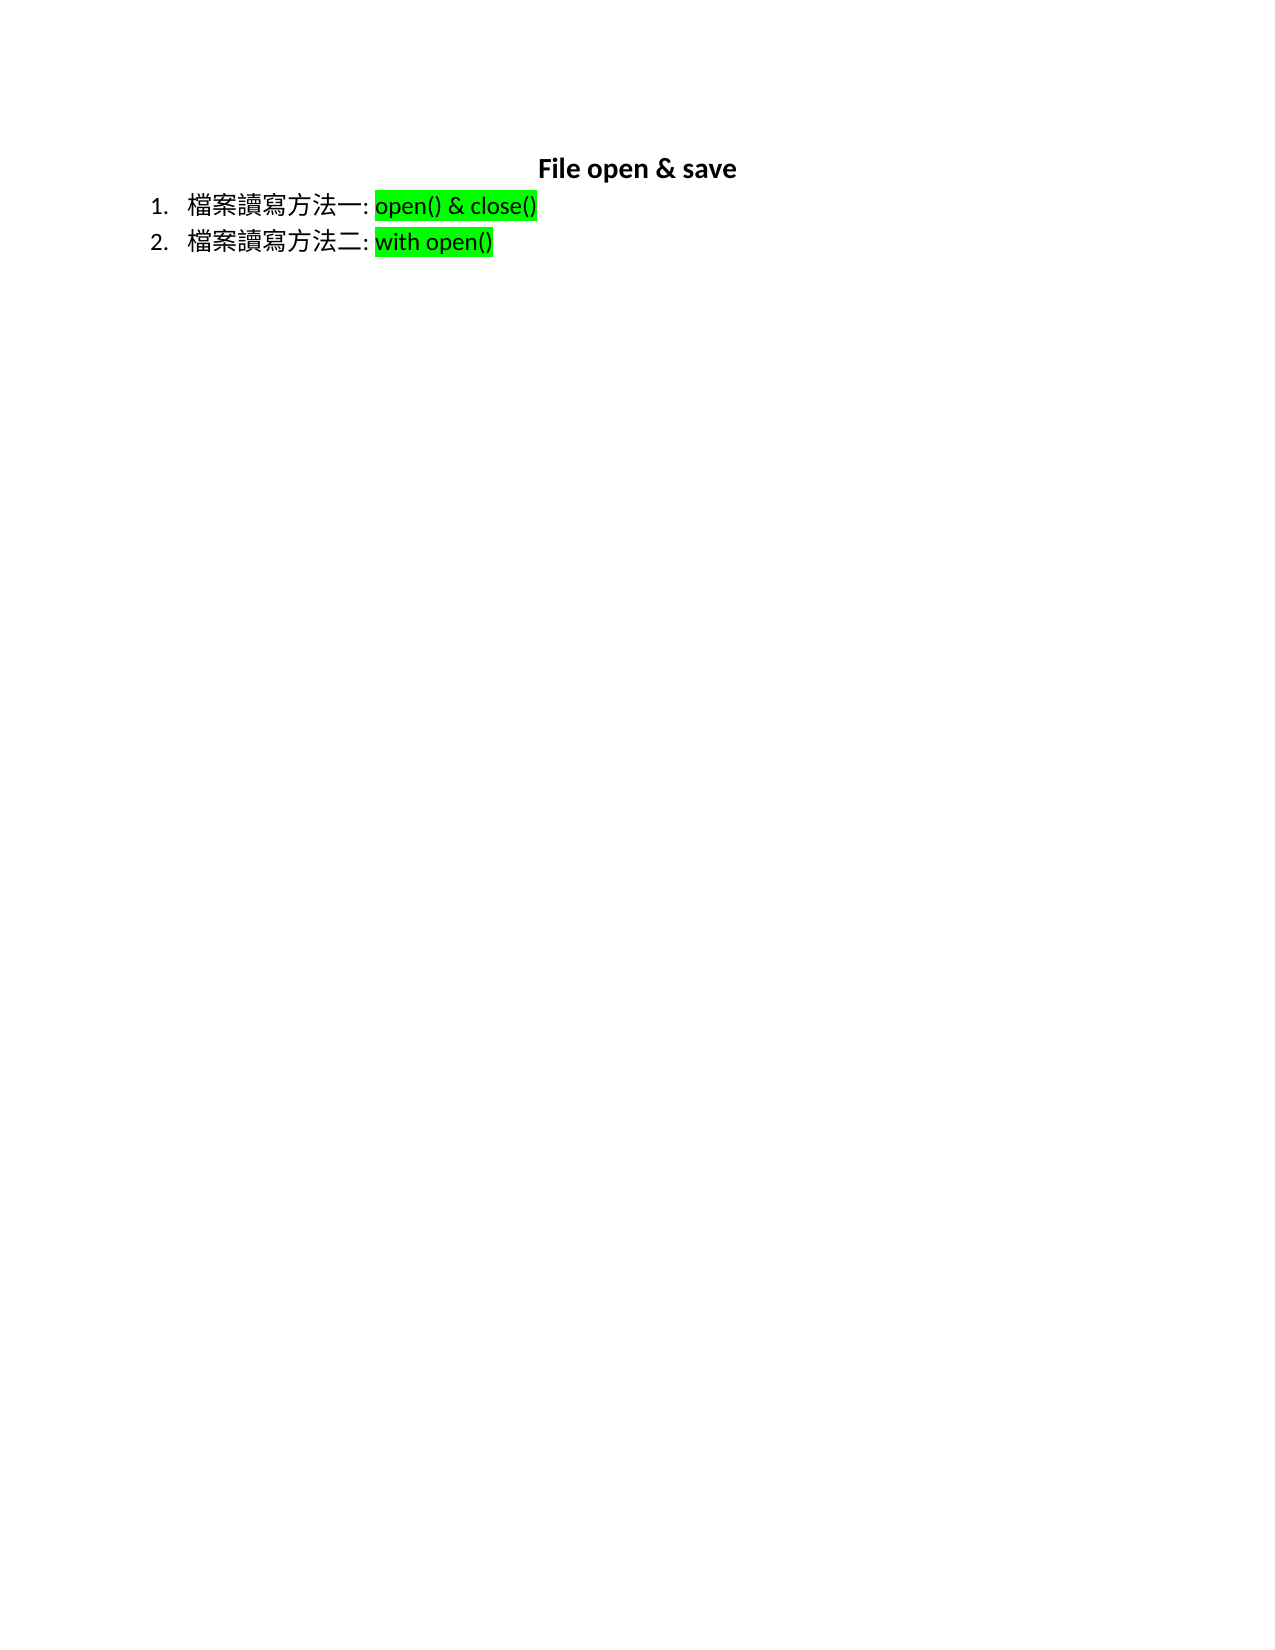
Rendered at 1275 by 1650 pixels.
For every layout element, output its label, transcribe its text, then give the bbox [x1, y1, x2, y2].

list 檔案讀寫方法二: with open() [150, 222, 1125, 258]
list 檔案讀寫方法一: open() & close() [150, 186, 1125, 222]
text File open & save [150, 150, 1125, 186]
